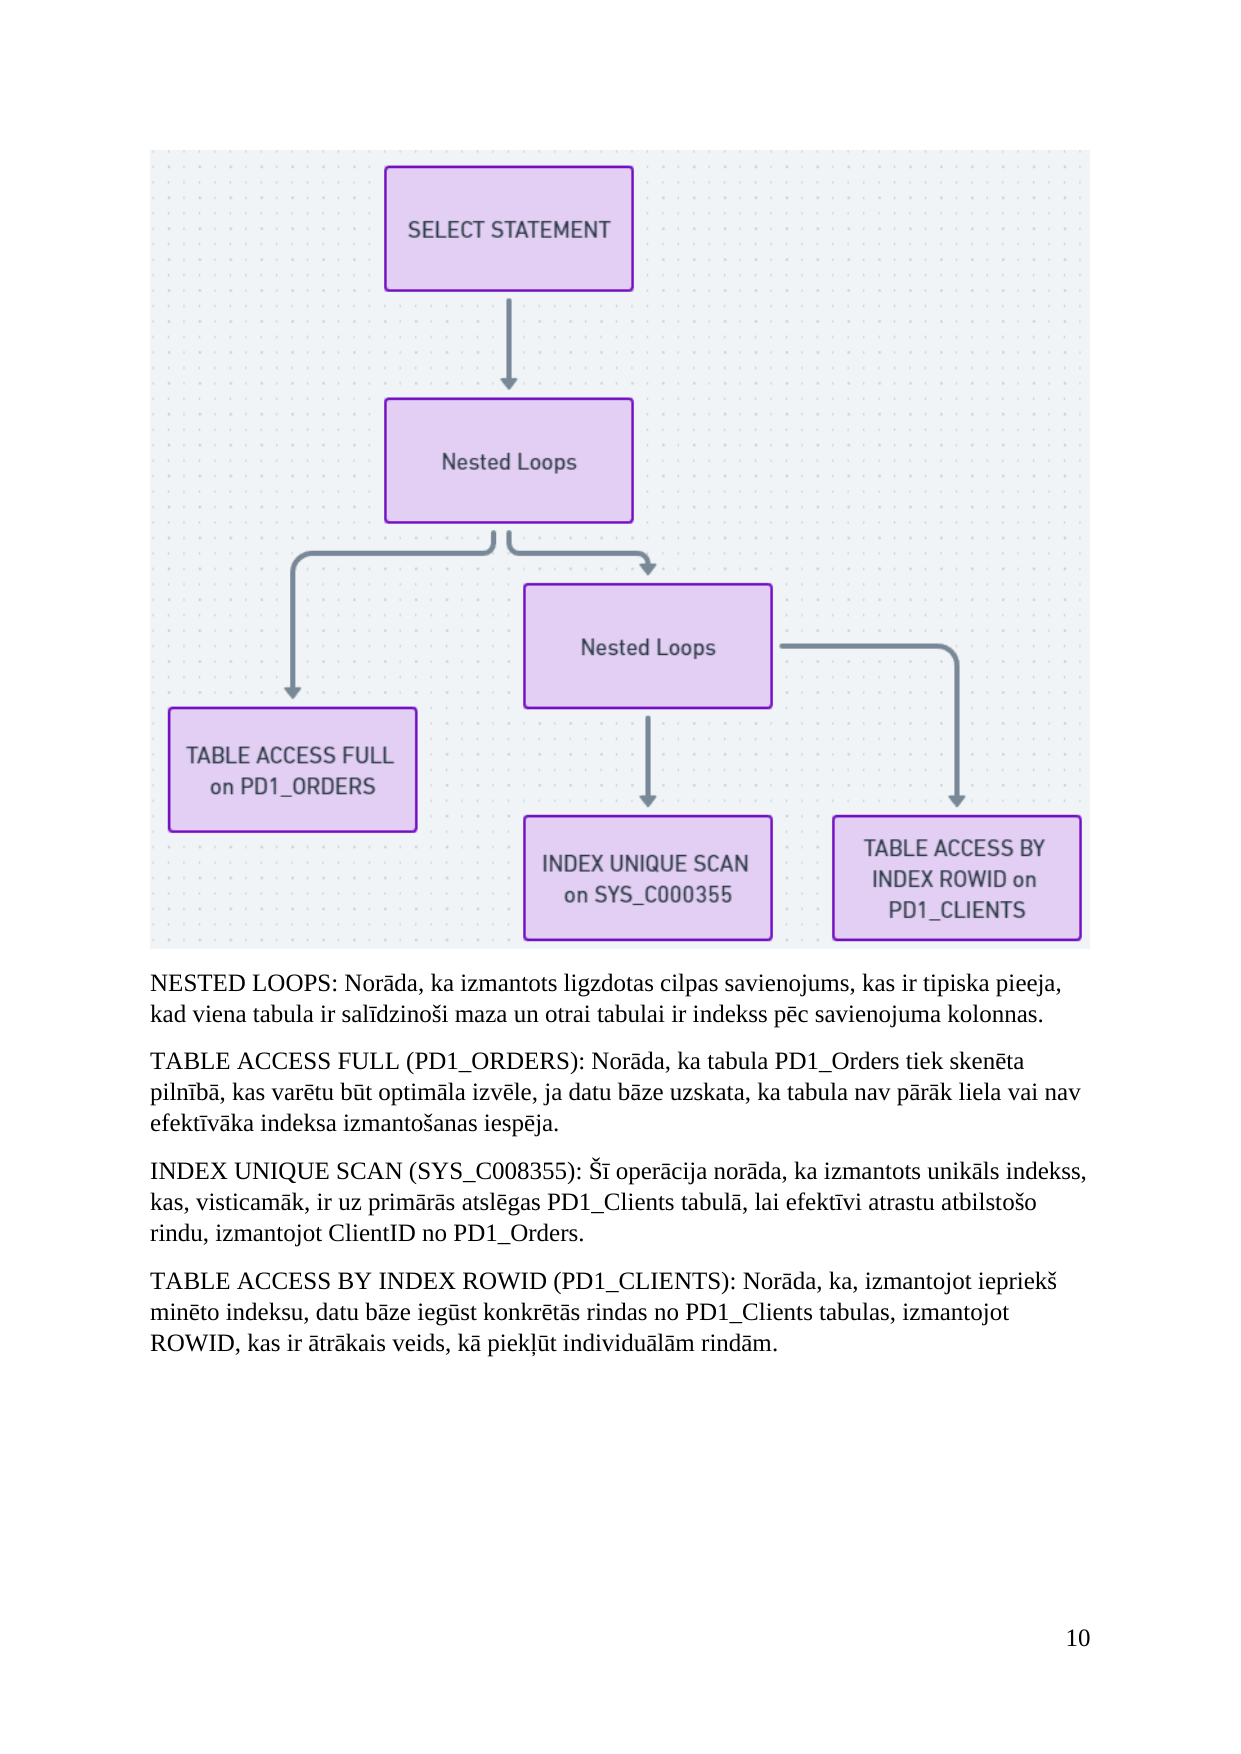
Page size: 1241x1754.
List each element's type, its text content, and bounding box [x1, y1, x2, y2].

text INDEX UNIQUE SCAN (SYS_C008355): Šī operācija norāda, ka izmantots unikāls indekss, kas, visticamāk, ir uz primārās atslēgas PD1_Clients tabulā, lai efektīvi atrastu atbilstošo rindu, izmantojot ClientID no PD1_Orders. [150, 1156, 1090, 1247]
text TABLE ACCESS BY INDEX ROWID (PD1_CLIENTS): Norāda, ka, izmantojot iepriekš minēto indeksu, datu bāze iegūst konkrētās rindas no PD1_Clients tabulas, izmantojot ROWID, kas ir ātrākais veids, kā piekļūt individuālām rindām. [150, 1266, 1090, 1357]
text TABLE ACCESS FULL (PD1_ORDERS): Norāda, ka tabula PD1_Orders tiek skenēta pilnībā, kas varētu būt optimāla izvēle, ja datu bāze uzskata, ka tabula nav pārāk liela vai nav efektīvāka indeksa izmantošanas iespēja. [150, 1046, 1090, 1137]
text NESTED LOOPS: Norāda, ka izmantots ligzdotas cilpas savienojums, kas ir tipiska pieeja, kad viena tabula ir salīdzinoši maza un otrai tabulai ir indekss pēc savienojuma kolonnas. [150, 968, 1090, 1027]
picture [150, 150, 1091, 949]
